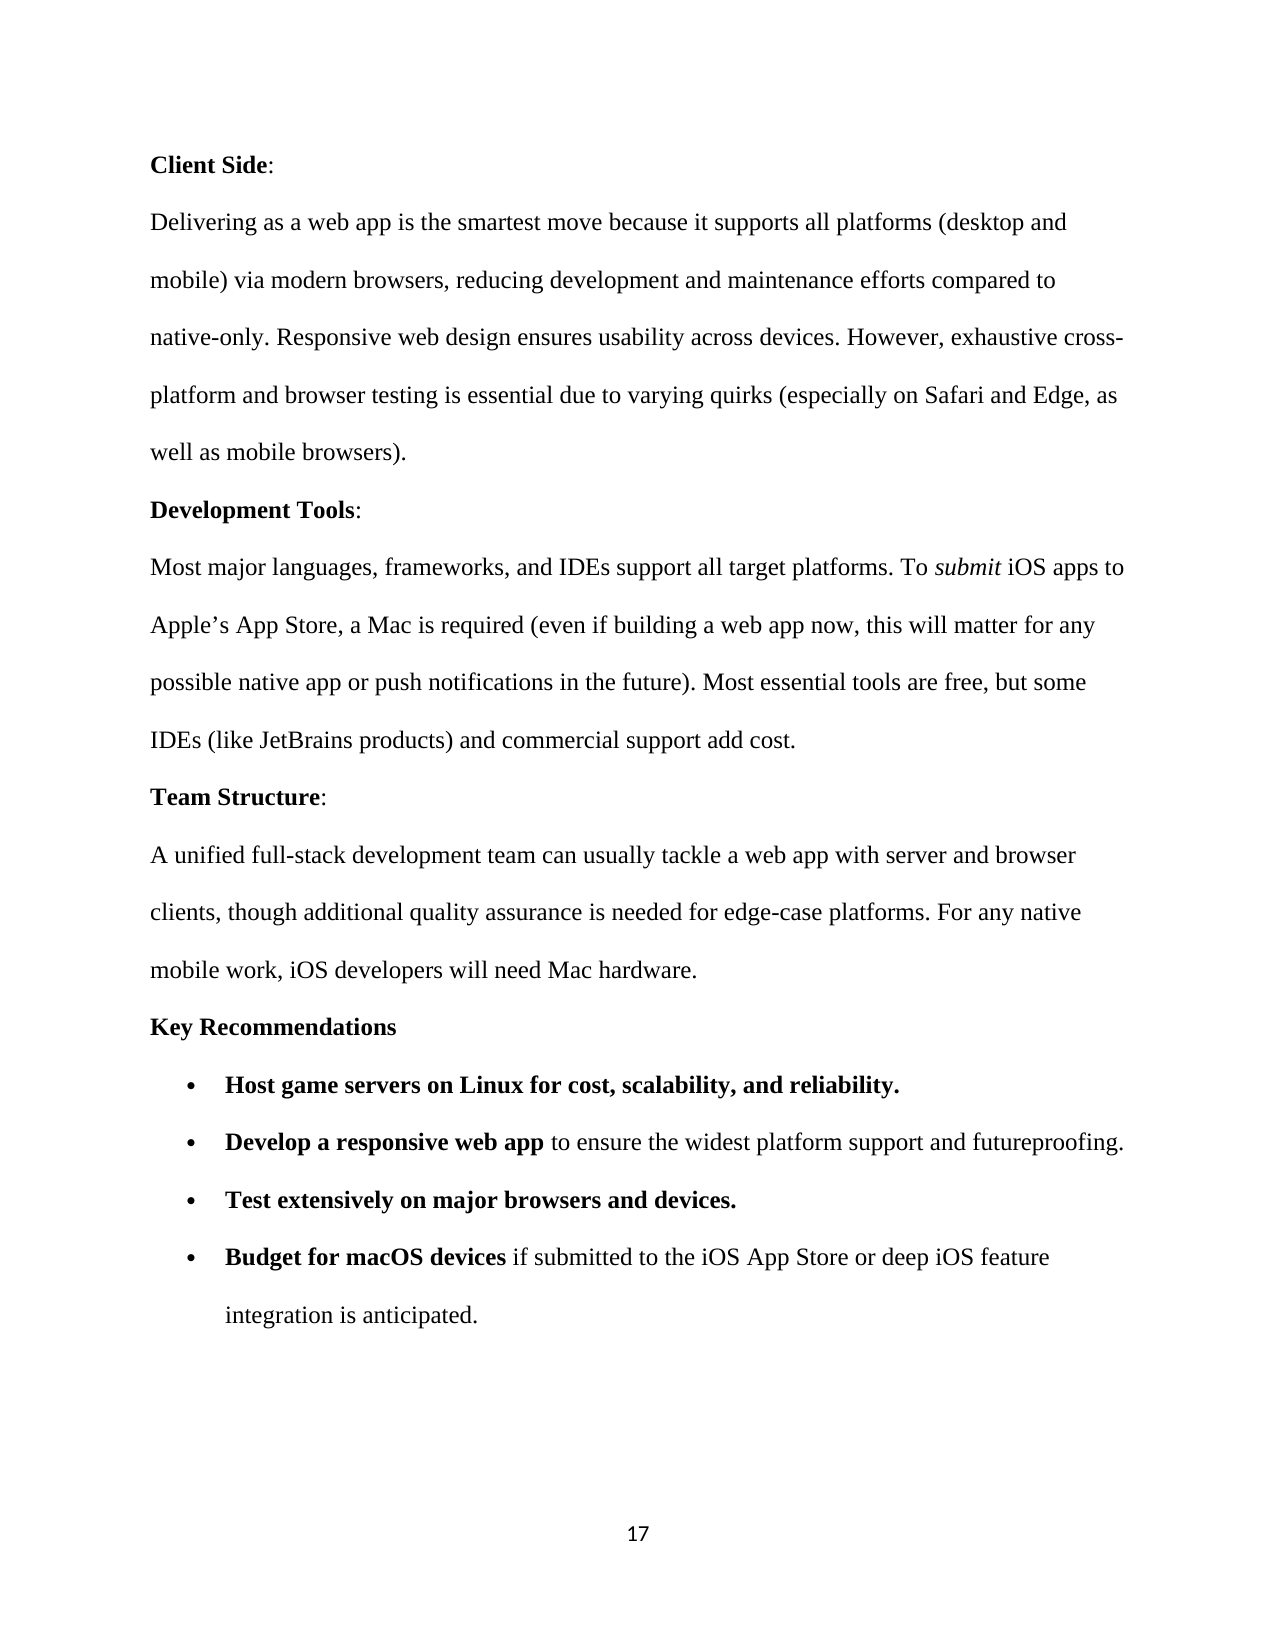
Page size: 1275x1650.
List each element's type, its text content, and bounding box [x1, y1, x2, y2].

list Test extensively on major browsers and devices. [187, 1185, 1125, 1214]
text Client Side: Delivering as a web app is the smartest move because it supports all platforms (desktop and mobile) via modern browsers, reducing development and maintenance efforts compared to native-only. Responsive web design ensures usability across devices. However, exhaustive cross-platform and browser testing is essential due to varying quirks (especially on Safari and Edge, as well as mobile browsers). [150, 150, 1125, 466]
list Develop a responsive web app to ensure the widest platform support and futureproofing. [187, 1127, 1125, 1156]
text Team Structure: A unified full-stack development team can usually tackle a web app with server and browser clients, though additional quality assurance is needed for edge-case platforms. For any native mobile work, iOS developers will need Mac hardware. [150, 782, 1125, 984]
text Key Recommendations [150, 1012, 1125, 1041]
text Development Tools: Most major languages, frameworks, and IDEs support all target platforms. To submit iOS apps to Apple’s App Store, a Mac is required (even if building a web app now, this will matter for any possible native app or push notifications in the future). Most essential tools are free, but some IDEs (like JetBrains products) and commercial support add cost. [150, 495, 1125, 754]
list Budget for macOS devices if submitted to the iOS App Store or deep iOS feature integration is anticipated. [187, 1242, 1125, 1329]
list Host game servers on Linux for cost, scalability, and reliability. [187, 1070, 1125, 1099]
